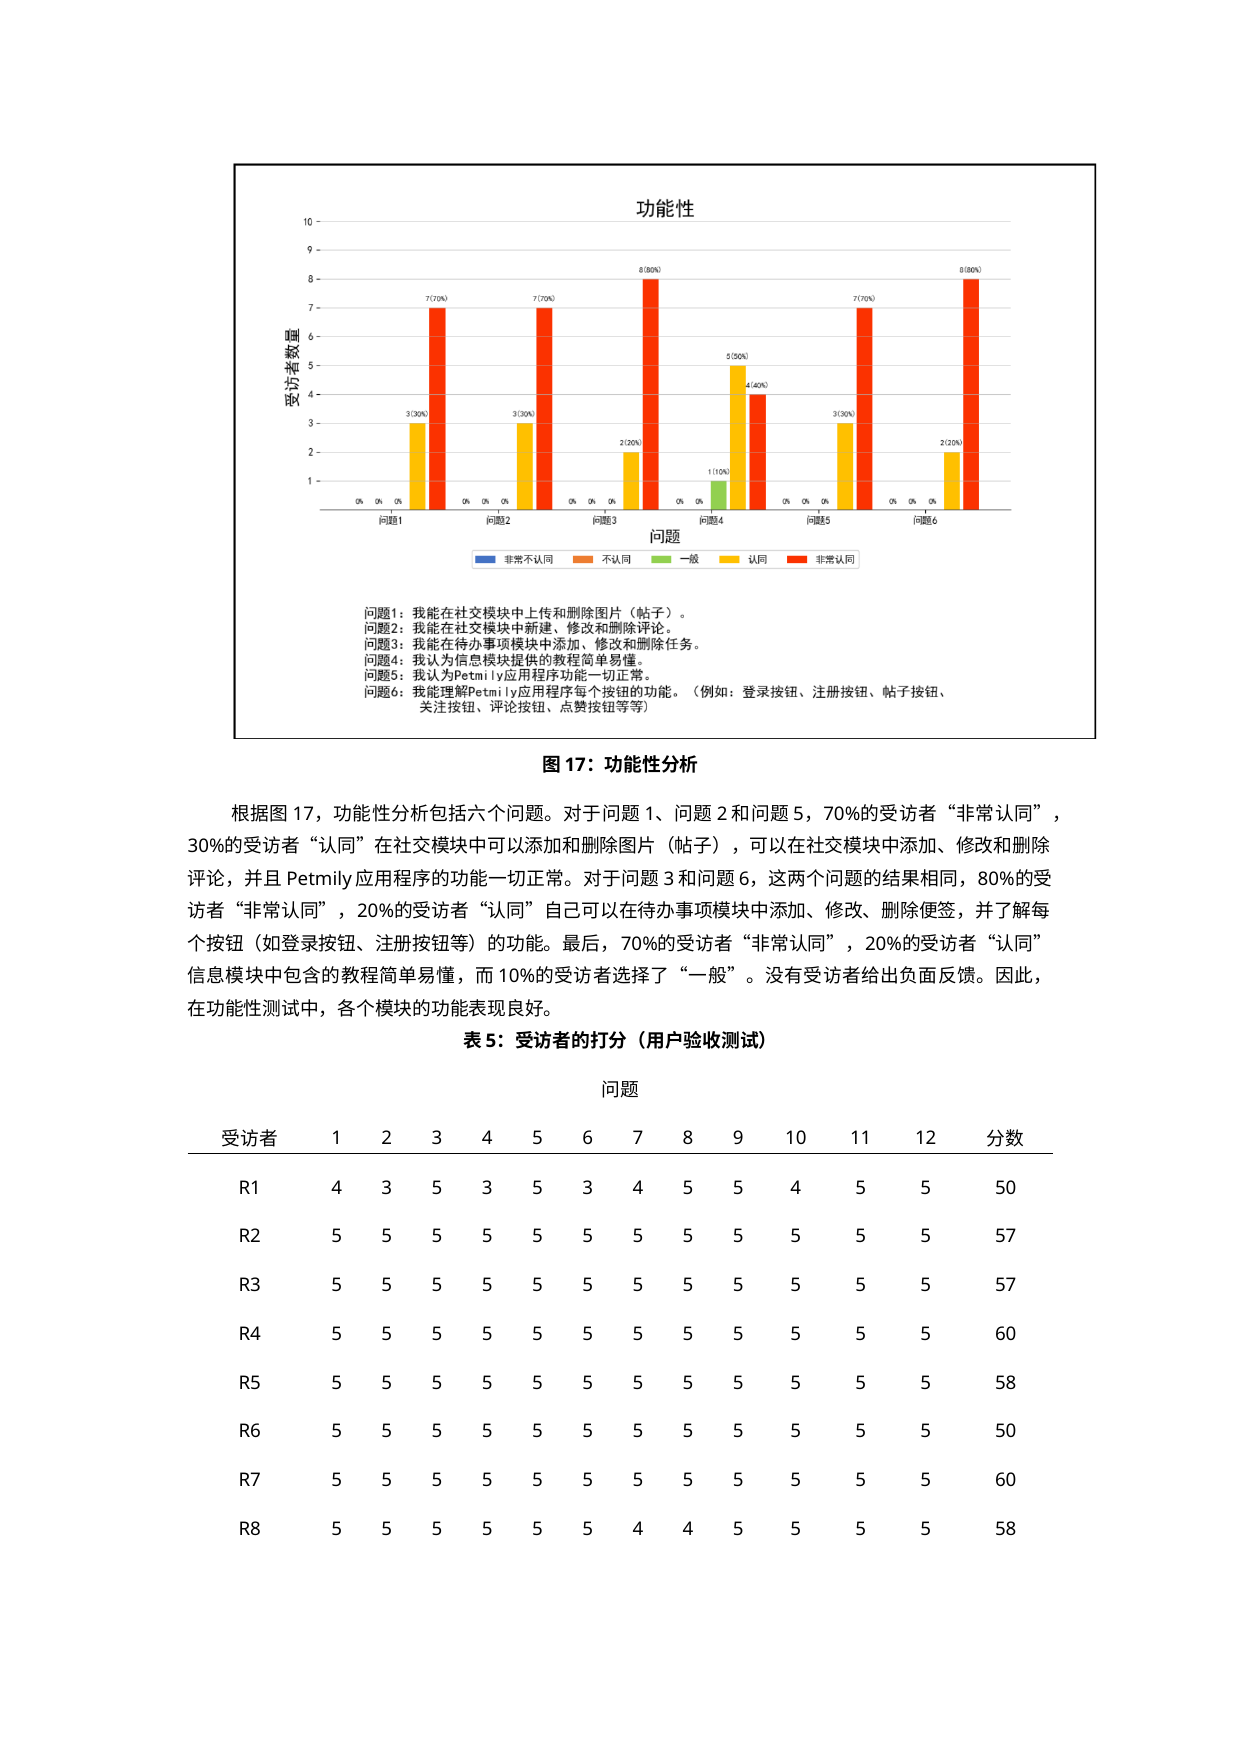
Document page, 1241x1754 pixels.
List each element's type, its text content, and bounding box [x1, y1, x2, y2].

table_cell 5 [512, 1349, 562, 1398]
table_cell 5 [763, 1301, 828, 1349]
table_cell 5 [362, 1496, 412, 1544]
table_cell 5 [462, 1398, 512, 1447]
table_cell 5 [713, 1154, 763, 1203]
table_cell R1 [188, 1154, 311, 1203]
table_cell 5 [412, 1496, 462, 1544]
table_cell 5 [512, 1154, 562, 1203]
table_cell 5 [663, 1398, 713, 1447]
table_cell R2 [188, 1203, 311, 1252]
table_cell 4 [613, 1154, 663, 1203]
table_cell 5 [512, 1105, 562, 1153]
table_cell 5 [512, 1496, 562, 1544]
table_cell 5 [613, 1301, 663, 1349]
table_cell 5 [562, 1203, 612, 1252]
table_cell 5 [893, 1496, 958, 1544]
table_cell 3 [462, 1154, 512, 1203]
table_cell 受访者 [188, 1105, 311, 1153]
table_cell 5 [512, 1398, 562, 1447]
table_cell 5 [763, 1496, 828, 1544]
table_cell 5 [613, 1398, 663, 1447]
table_cell 5 [893, 1349, 958, 1398]
table_cell R7 [188, 1447, 311, 1496]
table_cell 3 [362, 1154, 412, 1203]
table_cell 5 [311, 1447, 362, 1496]
table_cell 5 [362, 1203, 412, 1252]
table_cell R4 [188, 1301, 311, 1349]
table_cell 5 [462, 1252, 512, 1301]
table_cell 5 [512, 1301, 562, 1349]
table_cell 5 [311, 1301, 362, 1349]
table_cell 4 [311, 1154, 362, 1203]
table_cell 50 [958, 1398, 1053, 1447]
table_cell 6 [562, 1105, 612, 1153]
table_cell 5 [412, 1252, 462, 1301]
table_cell 5 [562, 1349, 612, 1398]
table_cell 5 [828, 1154, 893, 1203]
table_cell 5 [663, 1301, 713, 1349]
table_cell 7 [613, 1105, 663, 1153]
table_cell 3 [412, 1105, 462, 1153]
table_cell 5 [412, 1447, 462, 1496]
table_cell R3 [188, 1252, 311, 1301]
table_cell 5 [893, 1447, 958, 1496]
table_cell 5 [613, 1252, 663, 1301]
table_cell 分数 [958, 1105, 1053, 1153]
table_cell 57 [958, 1252, 1053, 1301]
table_cell R6 [188, 1398, 311, 1447]
table_cell 5 [828, 1398, 893, 1447]
table_cell 9 [713, 1105, 763, 1153]
table_cell 5 [412, 1301, 462, 1349]
text 图17：功能性分析 [187, 747, 1053, 779]
table_cell 3 [562, 1154, 612, 1203]
table_cell R8 [188, 1496, 311, 1544]
table_cell 5 [828, 1301, 893, 1349]
table_cell 5 [893, 1154, 958, 1203]
table_cell 5 [613, 1349, 663, 1398]
table_cell 5 [763, 1252, 828, 1301]
table_cell 57 [958, 1203, 1053, 1252]
table_cell 5 [663, 1447, 713, 1496]
table_cell 5 [462, 1301, 512, 1349]
table_cell 5 [893, 1203, 958, 1252]
table_cell 5 [412, 1349, 462, 1398]
table_cell 5 [311, 1252, 362, 1301]
table_cell 12 [893, 1105, 958, 1153]
table_cell 5 [663, 1252, 713, 1301]
table_cell 58 [958, 1496, 1053, 1544]
table_cell 5 [763, 1398, 828, 1447]
table_cell 4 [462, 1105, 512, 1153]
table_cell 5 [763, 1203, 828, 1252]
table_cell 5 [311, 1203, 362, 1252]
table_cell R5 [188, 1349, 311, 1398]
table_cell 8 [663, 1105, 713, 1153]
table_cell 5 [362, 1447, 412, 1496]
table_cell 10 [763, 1105, 828, 1153]
table_cell 5 [562, 1301, 612, 1349]
table_cell 5 [663, 1154, 713, 1203]
table_cell 5 [713, 1349, 763, 1398]
table_cell 5 [562, 1398, 612, 1447]
table_cell 5 [613, 1447, 663, 1496]
table_cell 60 [958, 1301, 1053, 1349]
table_cell 5 [713, 1301, 763, 1349]
table_cell 50 [958, 1154, 1053, 1203]
table_cell 5 [362, 1301, 412, 1349]
table_cell 5 [462, 1349, 512, 1398]
table_cell 5 [362, 1398, 412, 1447]
table_cell 5 [763, 1447, 828, 1496]
table_cell 5 [562, 1447, 612, 1496]
table_cell 5 [893, 1252, 958, 1301]
table_cell 5 [713, 1203, 763, 1252]
table_cell 5 [828, 1252, 893, 1301]
table_cell 5 [828, 1349, 893, 1398]
table_cell 5 [713, 1496, 763, 1544]
table_cell 5 [562, 1496, 612, 1544]
table_cell 1 [311, 1105, 362, 1153]
table_cell 5 [893, 1398, 958, 1447]
table_cell 5 [362, 1252, 412, 1301]
table_cell 4 [763, 1154, 828, 1203]
table_cell 11 [828, 1105, 893, 1153]
table_cell 5 [311, 1496, 362, 1544]
table_cell 5 [562, 1252, 612, 1301]
table_cell 5 [412, 1203, 462, 1252]
table_cell 5 [713, 1252, 763, 1301]
table_cell 5 [311, 1398, 362, 1447]
table_cell 5 [828, 1496, 893, 1544]
table_cell 5 [462, 1447, 512, 1496]
picture [231, 162, 1097, 741]
table_header 问题 [188, 1056, 1053, 1104]
table_cell 5 [412, 1398, 462, 1447]
table_cell 4 [613, 1496, 663, 1544]
table_cell 5 [512, 1447, 562, 1496]
table_cell 60 [958, 1447, 1053, 1496]
table_cell 5 [462, 1203, 512, 1252]
table_cell 5 [893, 1301, 958, 1349]
text 根据图17，功能性分析包括六个问题。对于问题1、问题2和问题5，70%的受访者“非常认同”，30%的受访者“认同”在社交模块中可以添加和删除图片（帖子），可以在社交模块中添加、修改和删除评论，并且Petmily应用程序的功能一切正常。对于问题3和问题6，这两个问题的结果相同，80%的受访者“非常认同”，20%的受访者“认同”自己可以在待办事项模块中添加、修改、删除便签，并了解每个按钮（如登录按钮、注册按钮等）的功能。最后，70%的受访者“非常认同”，20%的受访者“认同”信息模块中包含的教程简单易懂，而10%的受访者选择了“一般”。没有受访者给出负面反馈。因此，在功能性测试中，各个模块的功能表现良好。 [187, 796, 1053, 1023]
table_cell 5 [412, 1154, 462, 1203]
text 表5：受访者的打分（用户验收测试） [187, 1023, 1053, 1056]
table_cell 5 [362, 1349, 412, 1398]
table_cell 2 [362, 1105, 412, 1153]
table_cell 4 [663, 1496, 713, 1544]
table_cell 5 [828, 1203, 893, 1252]
table_cell 5 [512, 1252, 562, 1301]
table_cell 5 [828, 1447, 893, 1496]
table_cell 5 [663, 1349, 713, 1398]
table_cell 5 [713, 1398, 763, 1447]
table_cell 58 [958, 1349, 1053, 1398]
table_cell 5 [763, 1349, 828, 1398]
table_cell 5 [462, 1496, 512, 1544]
table_cell 5 [713, 1447, 763, 1496]
table_cell 5 [311, 1349, 362, 1398]
table_cell 5 [663, 1203, 713, 1252]
table_cell 5 [512, 1203, 562, 1252]
table_cell 5 [613, 1203, 663, 1252]
